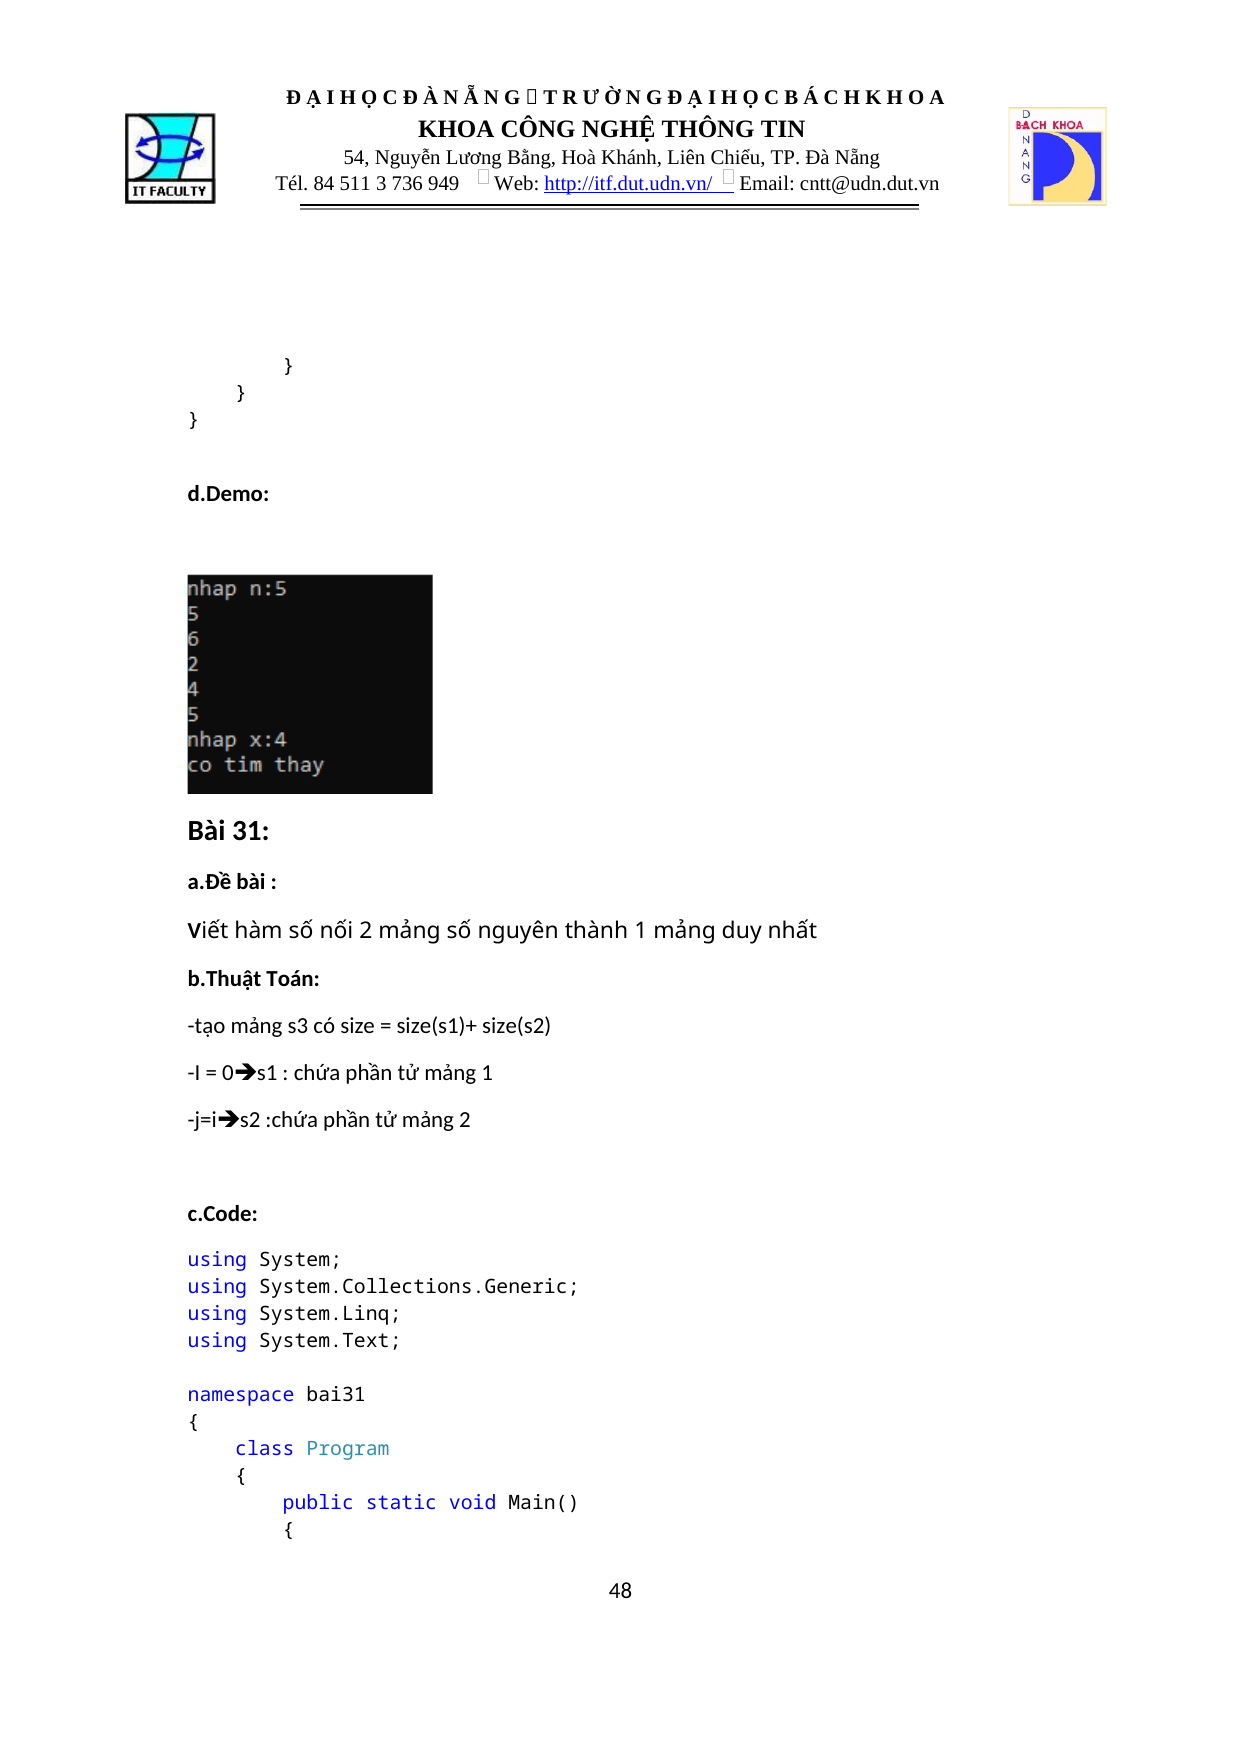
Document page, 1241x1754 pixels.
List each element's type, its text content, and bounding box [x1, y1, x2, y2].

text using System.Text; [187, 1327, 1053, 1353]
picture [187, 572, 433, 794]
text b.Thuật Toán: [187, 964, 1053, 992]
text } [187, 405, 1053, 432]
text c.Code: [187, 1199, 1053, 1227]
text -tạo mảng s3 có size = size(s1)+ size(s2) [187, 1011, 1053, 1039]
text } [187, 378, 1053, 405]
text using System.Collections.Generic; [187, 1273, 1053, 1299]
text a.Đề bài : [187, 867, 1053, 895]
text d.Demo: [187, 479, 1053, 507]
text { [187, 1461, 1053, 1488]
picture [720, 164, 753, 188]
text -I = 0s1 : chứa phần tử mảng 1 [187, 1058, 1053, 1086]
text public static void Main() [187, 1488, 1053, 1515]
text { [187, 1515, 1053, 1542]
text using System.Linq; [187, 1299, 1053, 1327]
text namespace bai31 [187, 1381, 1053, 1407]
picture [124, 112, 217, 205]
picture [475, 164, 508, 188]
text { [187, 1407, 1053, 1434]
picture [1008, 107, 1107, 206]
text class Program [187, 1434, 1053, 1461]
text Bài 31: [187, 812, 1053, 848]
text -j=is2 :chứa phần tử mảng 2 [187, 1105, 1053, 1133]
text Viết hàm số nối 2 mảng số nguyên thành 1 mảng duy nhất [187, 914, 1053, 945]
text } [187, 351, 1053, 378]
text using System; [187, 1246, 1053, 1273]
